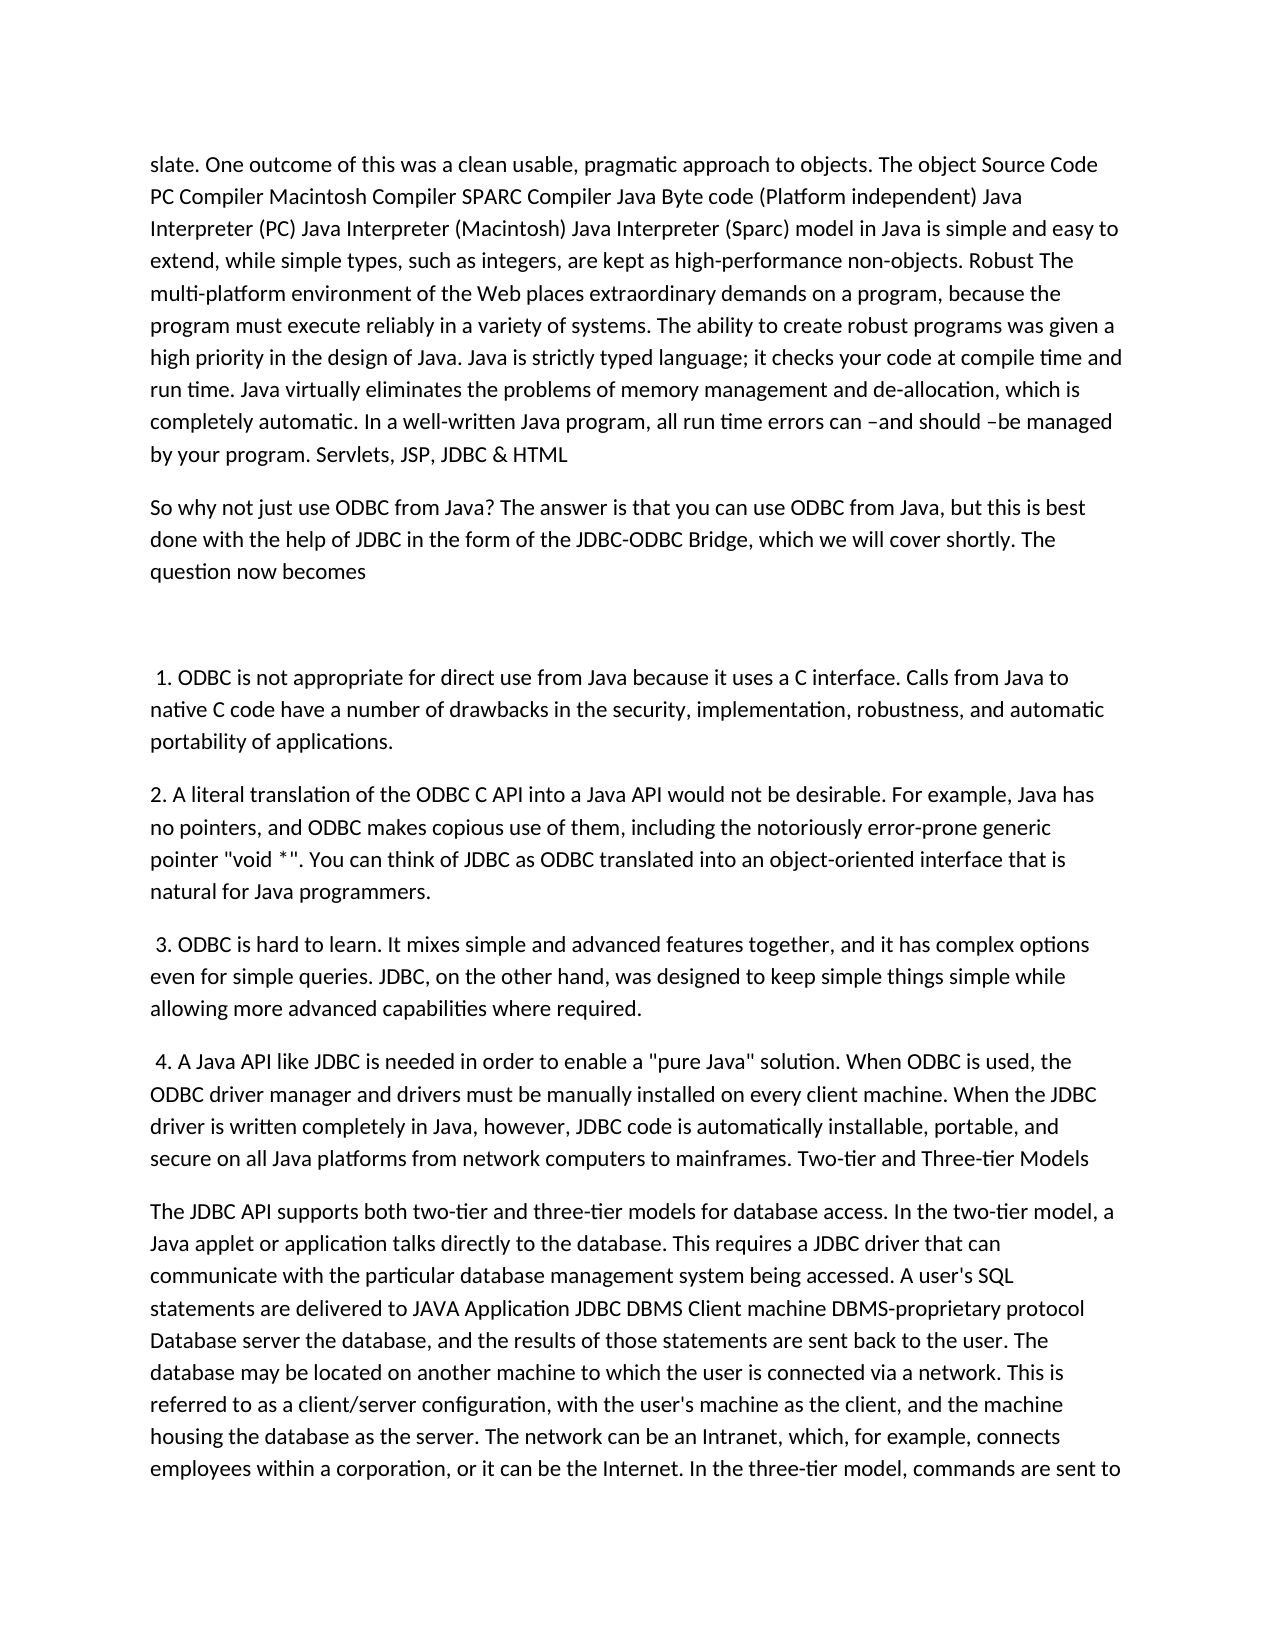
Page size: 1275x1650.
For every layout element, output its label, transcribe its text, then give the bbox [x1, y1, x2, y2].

text So why not just use ODBC from Java? The answer is that you can use ODBC from Java, but this is best done with the help of JDBC in the form of the JDBC-ODBC Bridge, which we will cover shortly. The question now becomes [150, 493, 1125, 585]
text 1. ODBC is not appropriate for direct use from Java because it uses a C interface. Calls from Java to native C code have a number of drawbacks in the security, implementation, robustness, and automatic portability of applications. [150, 663, 1125, 756]
text 2. A literal translation of the ODBC C API into a Java API would not be desirable. For example, Java has no pointers, and ODBC makes copious use of them, including the notoriously error-prone generic pointer "void *". You can think of JDBC as ODBC translated into an object-oriented interface that is natural for Java programmers. [150, 781, 1125, 905]
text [150, 1197, 1125, 1483]
text 3. ODBC is hard to learn. It mixes simple and advanced features together, and it has complex options even for simple queries. JDBC, on the other hand, was designed to keep simple things simple while allowing more advanced capabilities where required. [150, 930, 1125, 1022]
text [150, 150, 1125, 468]
text 4. A Java API like JDBC is needed in order to enable a "pure Java" solution. When ODBC is used, the ODBC driver manager and drivers must be manually installed on every client machine. When the JDBC driver is written completely in Java, however, JDBC code is automatically installable, portable, and secure on all Java platforms from network computers to mainframes. Two-tier and Three-tier Models [150, 1047, 1125, 1172]
